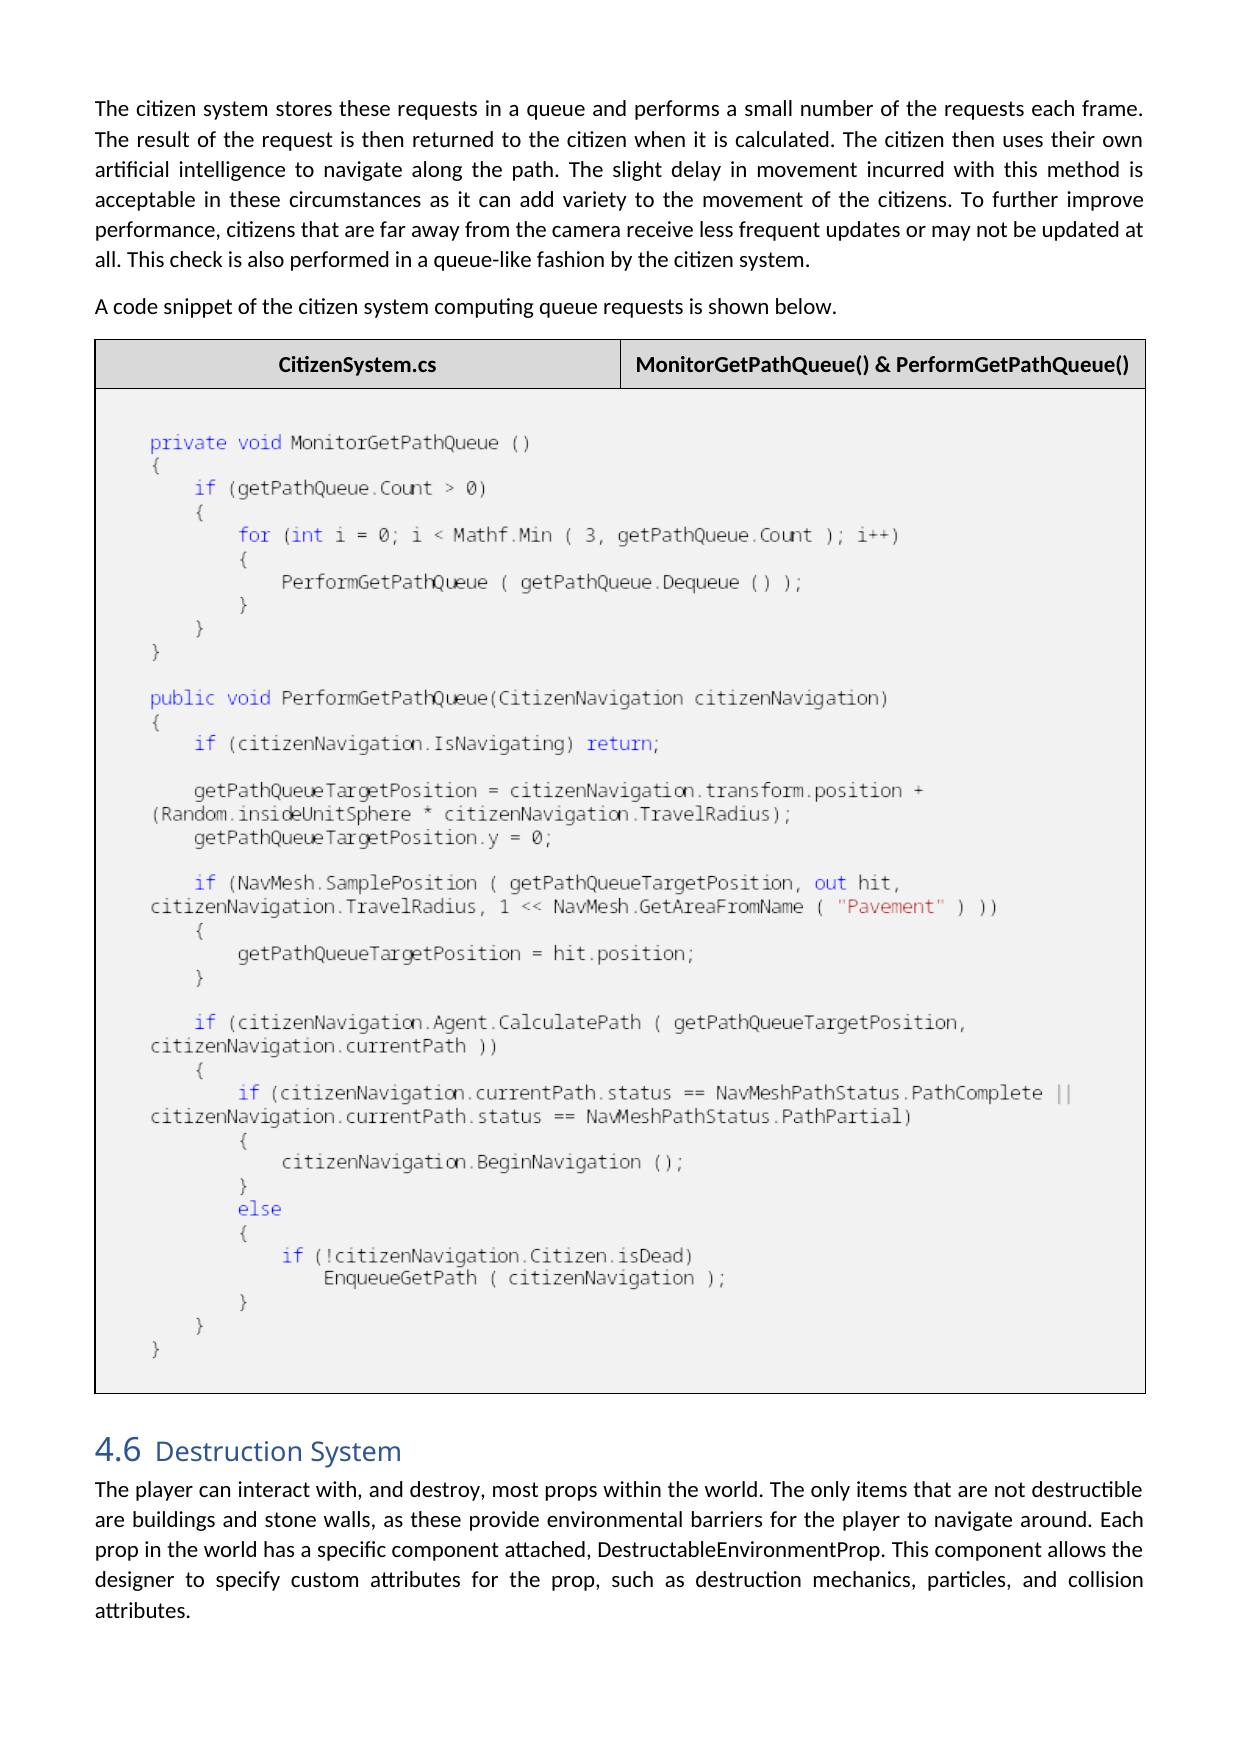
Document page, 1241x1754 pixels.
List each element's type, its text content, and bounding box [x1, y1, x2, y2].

text The player can interact with, and destroy, most props within the world. The only items that are not destructible are buildings and stone walls, as these provide environmental barriers for the player to navigate around. Each prop in the world has a specific component attached, DestructableEnvironmentProp. This component allows the designer to specify custom attributes for the prop, such as destruction mechanics, particles, and collision attributes. [94, 1475, 1146, 1624]
subtitle Destruction System [94, 1426, 1146, 1471]
table_header MonitorGetPathQueue() & PerformGetPathQueue() [621, 340, 1145, 388]
text A code snippet of the citizen system computing queue requests is shown below. [94, 292, 1146, 320]
table_header CitizenSystem.cs [96, 340, 620, 388]
table_cell [96, 389, 1145, 1393]
text The citizen system stores these requests in a queue and performs a small number of the requests each frame. The result of the request is then returned to the citizen when it is calculated. The citizen then uses their own artificial intelligence to navigate along the path. The slight delay in movement incurred with this method is acceptable in these circumstances as it can add variety to the movement of the citizens. To further improve performance, citizens that are far away from the camera receive less frequent updates or may not be updated at all. This check is also performed in a queue-like fashion by the citizen system. [94, 94, 1146, 273]
